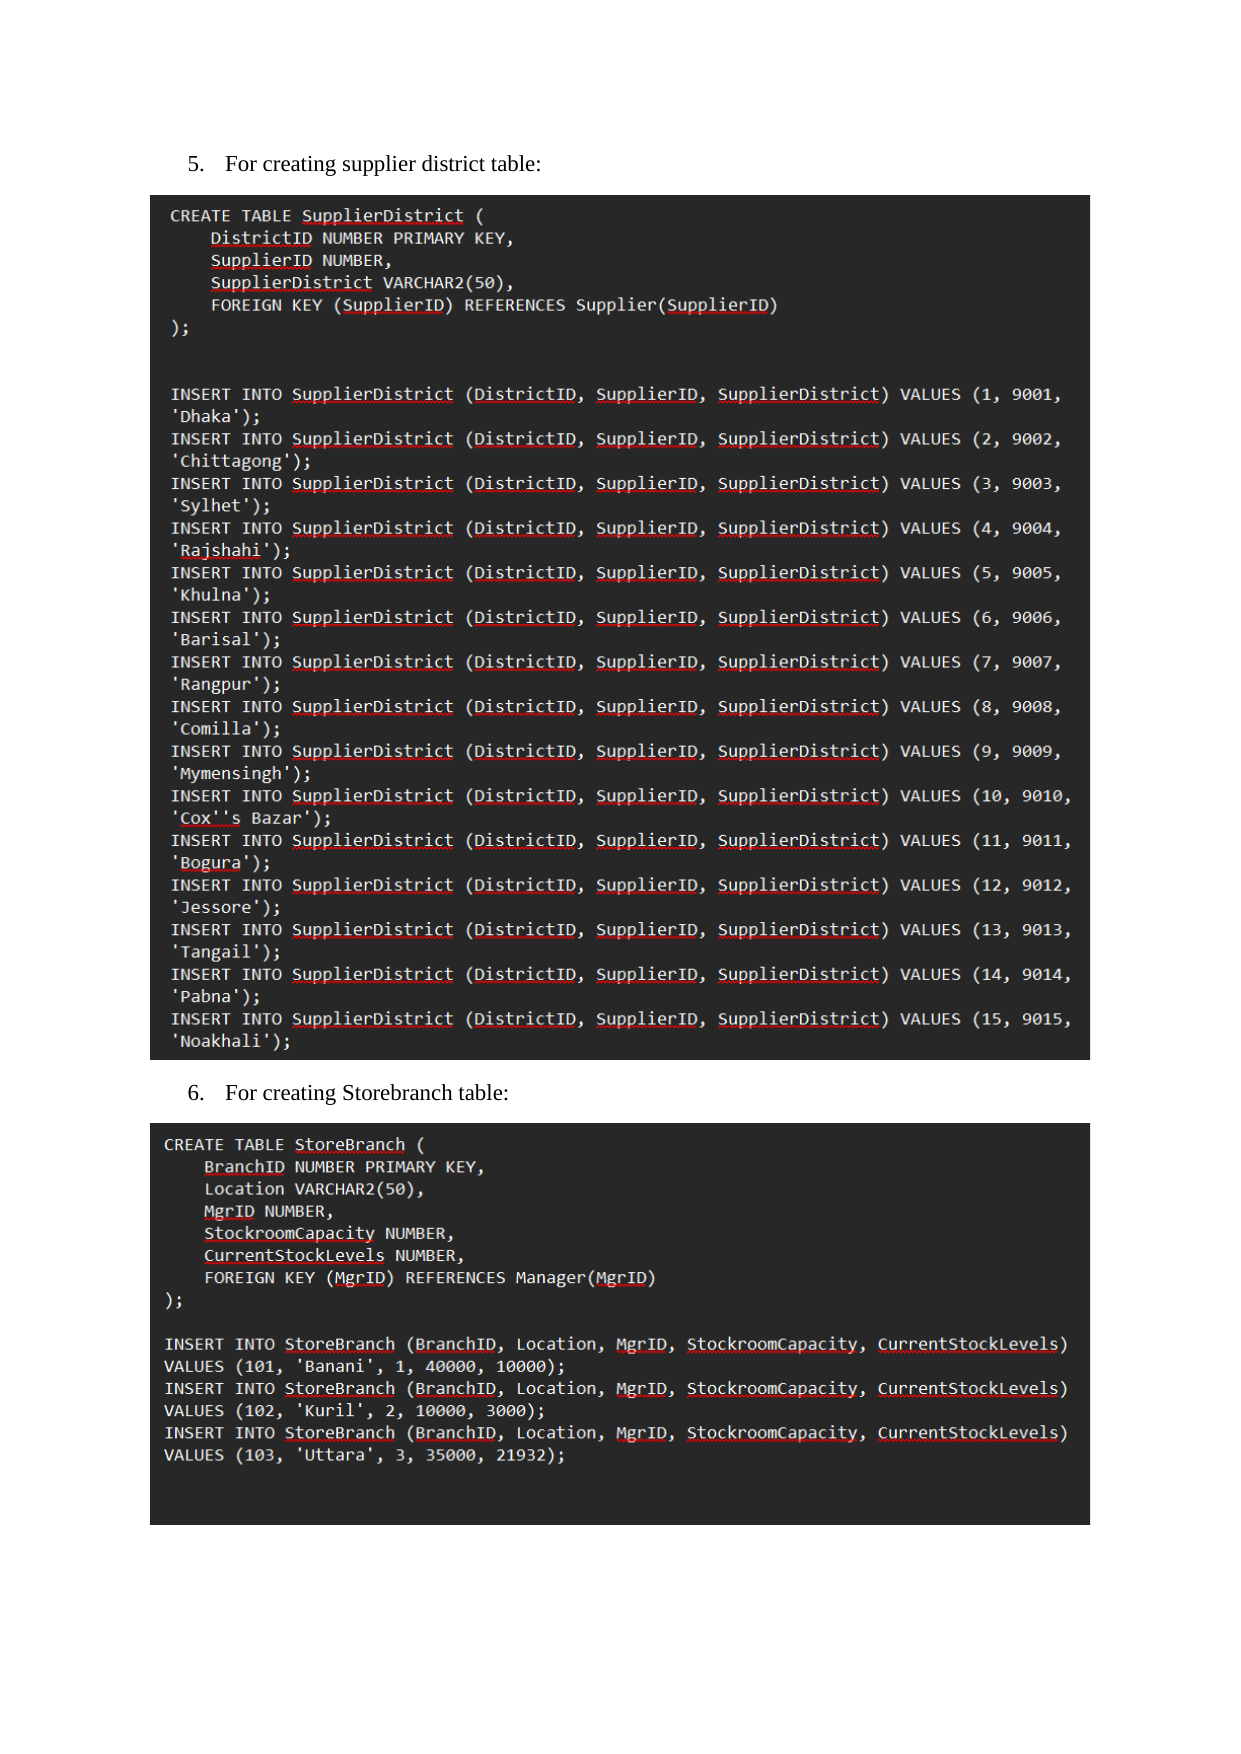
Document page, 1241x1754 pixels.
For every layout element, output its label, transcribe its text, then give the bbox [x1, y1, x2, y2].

list For creating supplier district table: [187, 150, 1090, 176]
list For creating Storebranch table: [187, 1078, 1090, 1105]
picture [150, 1123, 1091, 1525]
picture [150, 195, 1091, 1060]
